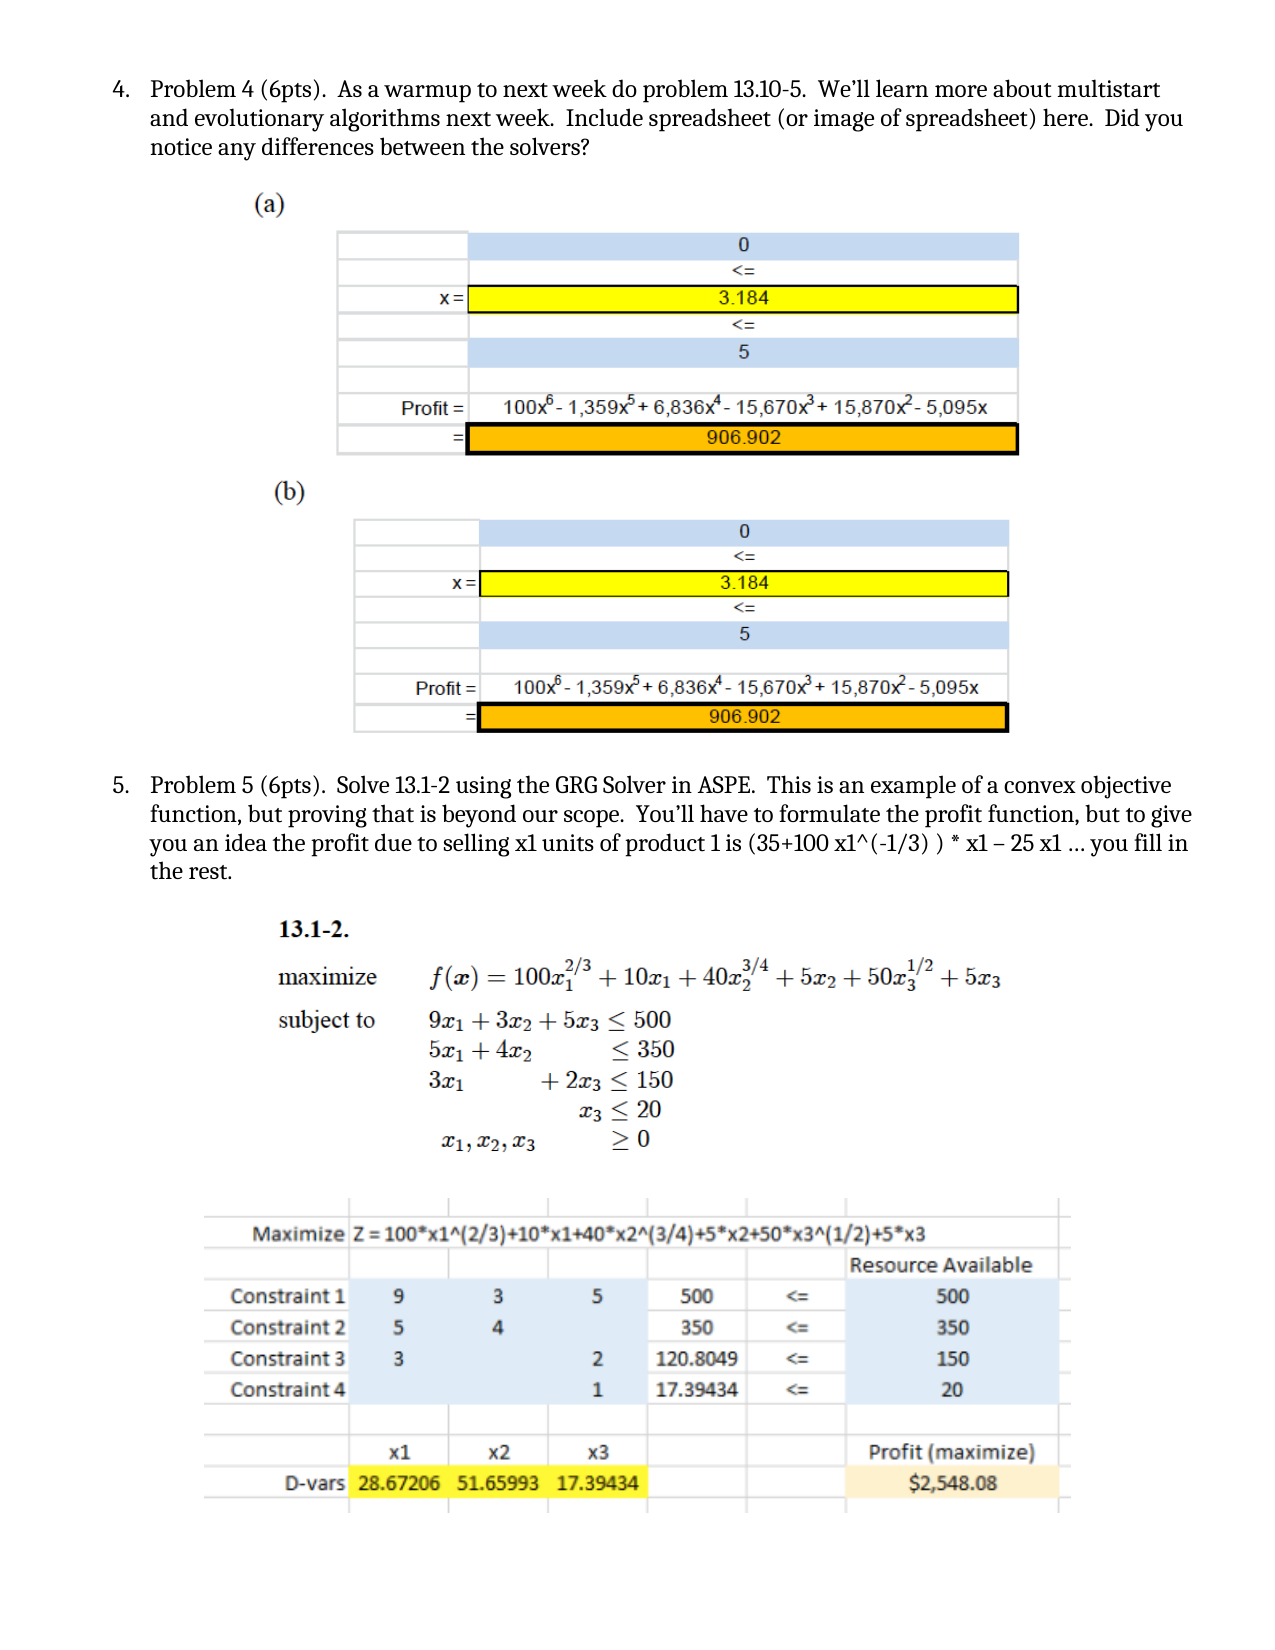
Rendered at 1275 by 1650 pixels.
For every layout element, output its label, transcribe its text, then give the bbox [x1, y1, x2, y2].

picture [204, 1198, 1071, 1513]
list Problem 5 (6pts). Solve 13.1-2 using the GRG Solver in ASPE. This is an example of a convex objective function, but proving that is beyond our scope. You’ll have to formulate the profit function, but to give you an idea the profit due to selling x1 units of product 1 is (35+100 x1^(-1/3) ) * x1 – 25 x1 … you fill in the rest. [112, 771, 1200, 886]
picture [262, 914, 1013, 1170]
list Problem 4 (6pts). As a warmup to next week do problem 13.10-5. We’ll learn more about multistart and evolutionary algorithms next week. Include spreadsheet (or image of spreadsheet) here. Did you notice any differences between the solvers? [112, 75, 1200, 161]
picture [242, 190, 1033, 743]
